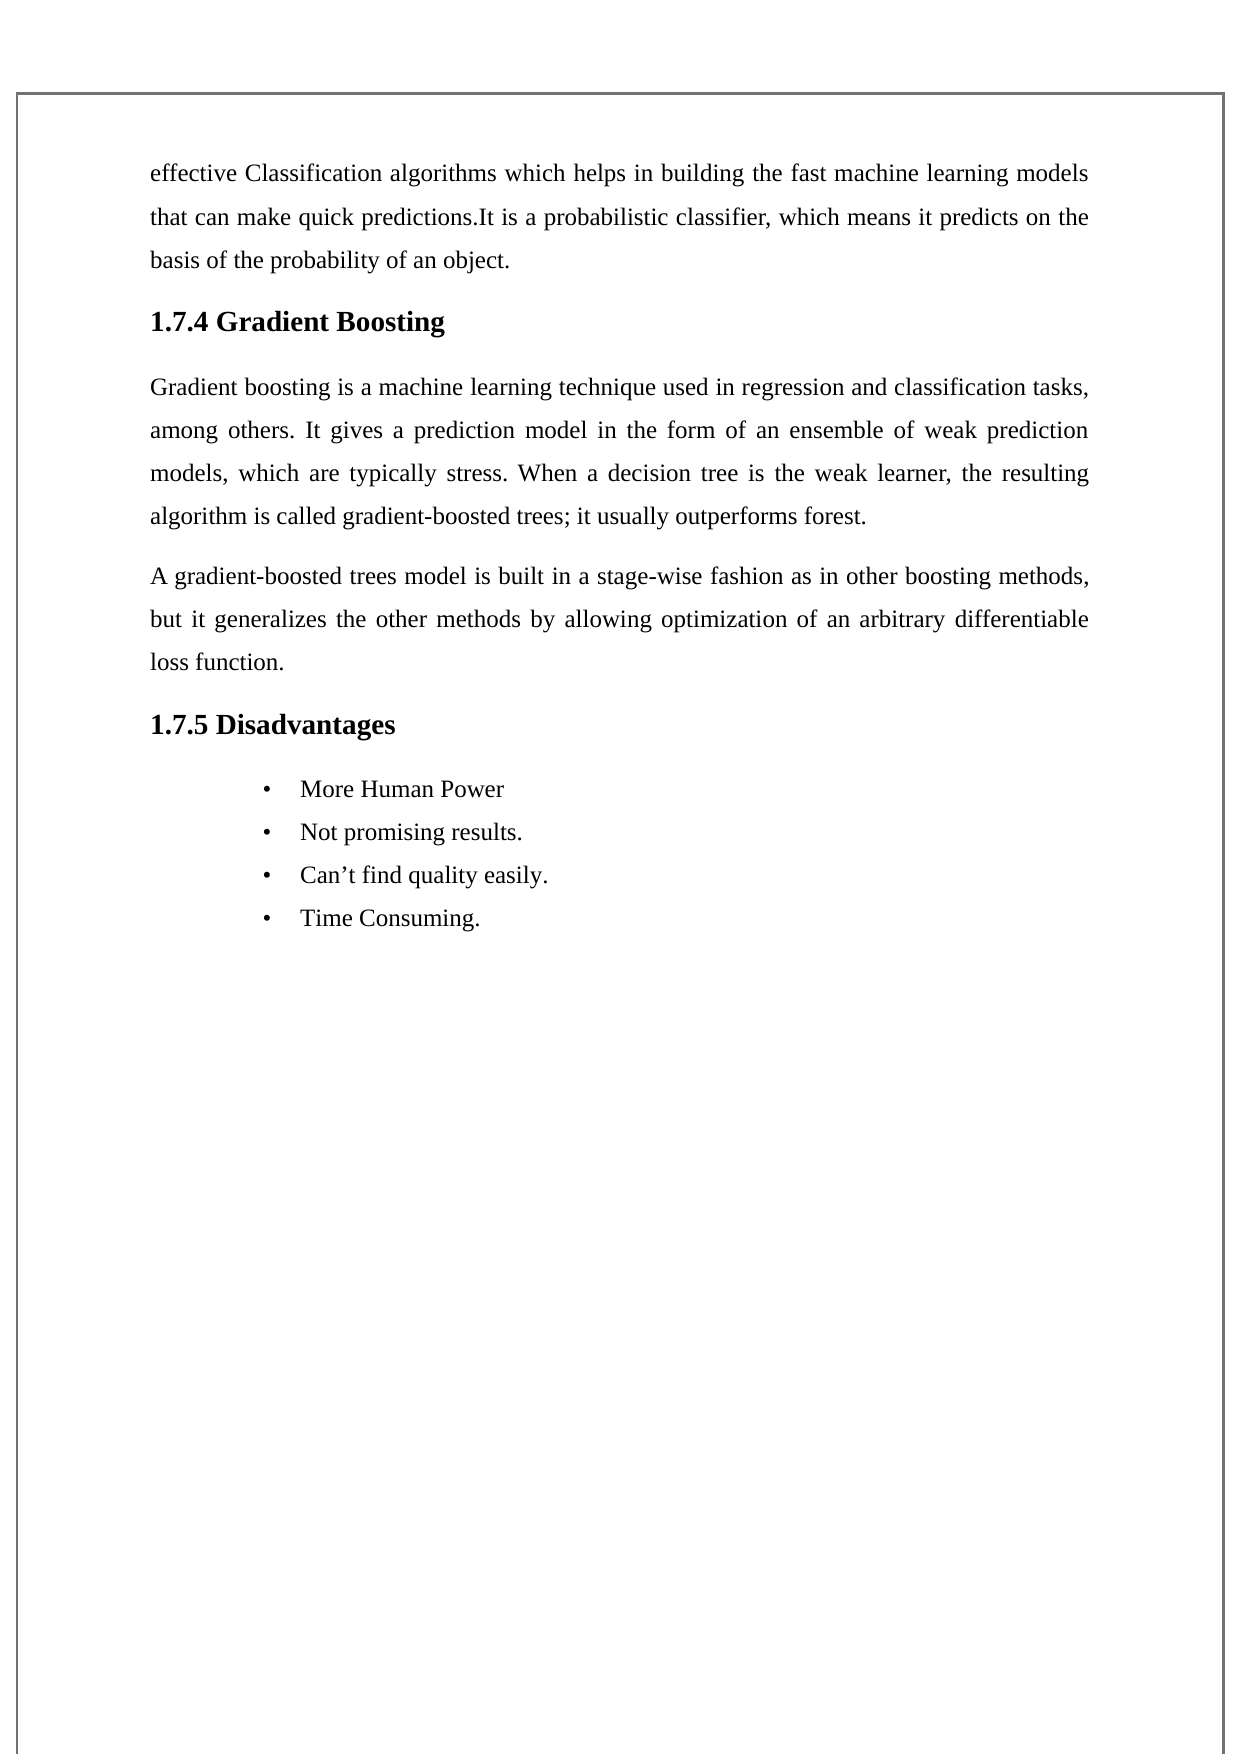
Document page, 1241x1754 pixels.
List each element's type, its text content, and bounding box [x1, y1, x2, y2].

text A gradient-boosted trees model is built in a stage-wise fashion as in other boosting methods, but it generalizes the other methods by allowing optimization of an arbitrary differentiable loss function. [150, 561, 1090, 676]
text 1.7.5 Disadvantages [150, 707, 1090, 740]
text 1.7.4 Gradient Boosting [150, 304, 1090, 338]
text Gradient boosting is a machine learning technique used in regression and classification tasks, among others. It gives a prediction model in the form of an ensemble of weak prediction models, which are typically stress. When a decision tree is the weak learner, the resulting algorithm is called gradient-boosted trees; it usually outperforms forest. [150, 372, 1090, 530]
list More Human Power [262, 774, 1090, 802]
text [150, 158, 1090, 273]
list Not promising results. [262, 817, 1090, 846]
list Time Consuming. [262, 903, 1090, 932]
list Can’t find quality easily. [262, 860, 1090, 889]
